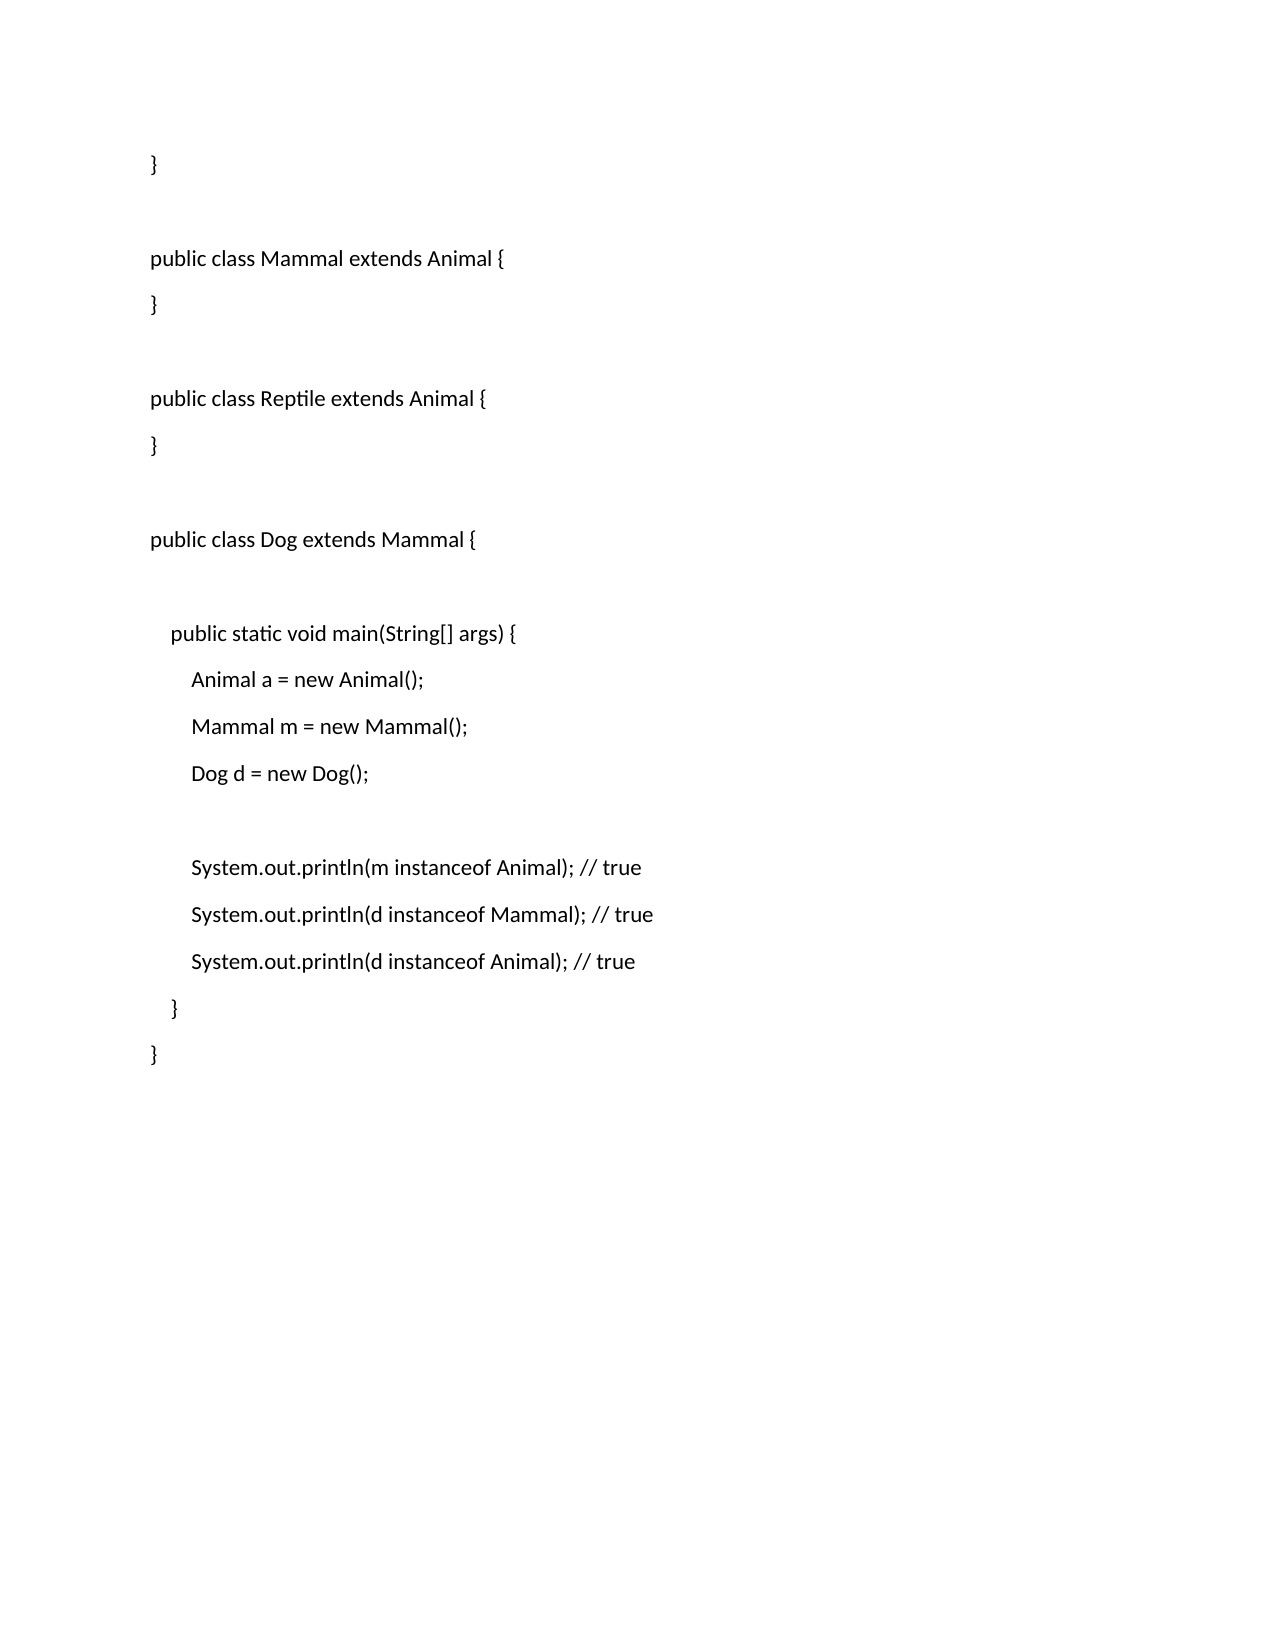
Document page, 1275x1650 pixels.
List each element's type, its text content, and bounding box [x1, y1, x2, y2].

text Animal a = new Animal(); [150, 666, 1125, 694]
text Mammal m = new Mammal(); [150, 712, 1125, 741]
text public class Mammal extends Animal { [150, 244, 1125, 272]
text public static void main(String[] args) { [150, 619, 1125, 647]
text } [150, 431, 1125, 459]
text public class Dog extends Mammal { [150, 525, 1125, 553]
text System.out.println(m instanceof Animal); // true [150, 853, 1125, 881]
text System.out.println(d instanceof Mammal); // true [150, 900, 1125, 928]
text System.out.println(d instanceof Animal); // true [150, 947, 1125, 975]
text Dog d = new Dog(); [150, 759, 1125, 787]
text } [150, 994, 1125, 1022]
text } [150, 291, 1125, 319]
text public class Reptile extends Animal { [150, 384, 1125, 412]
text } [150, 1041, 1125, 1069]
text } [150, 150, 1125, 178]
